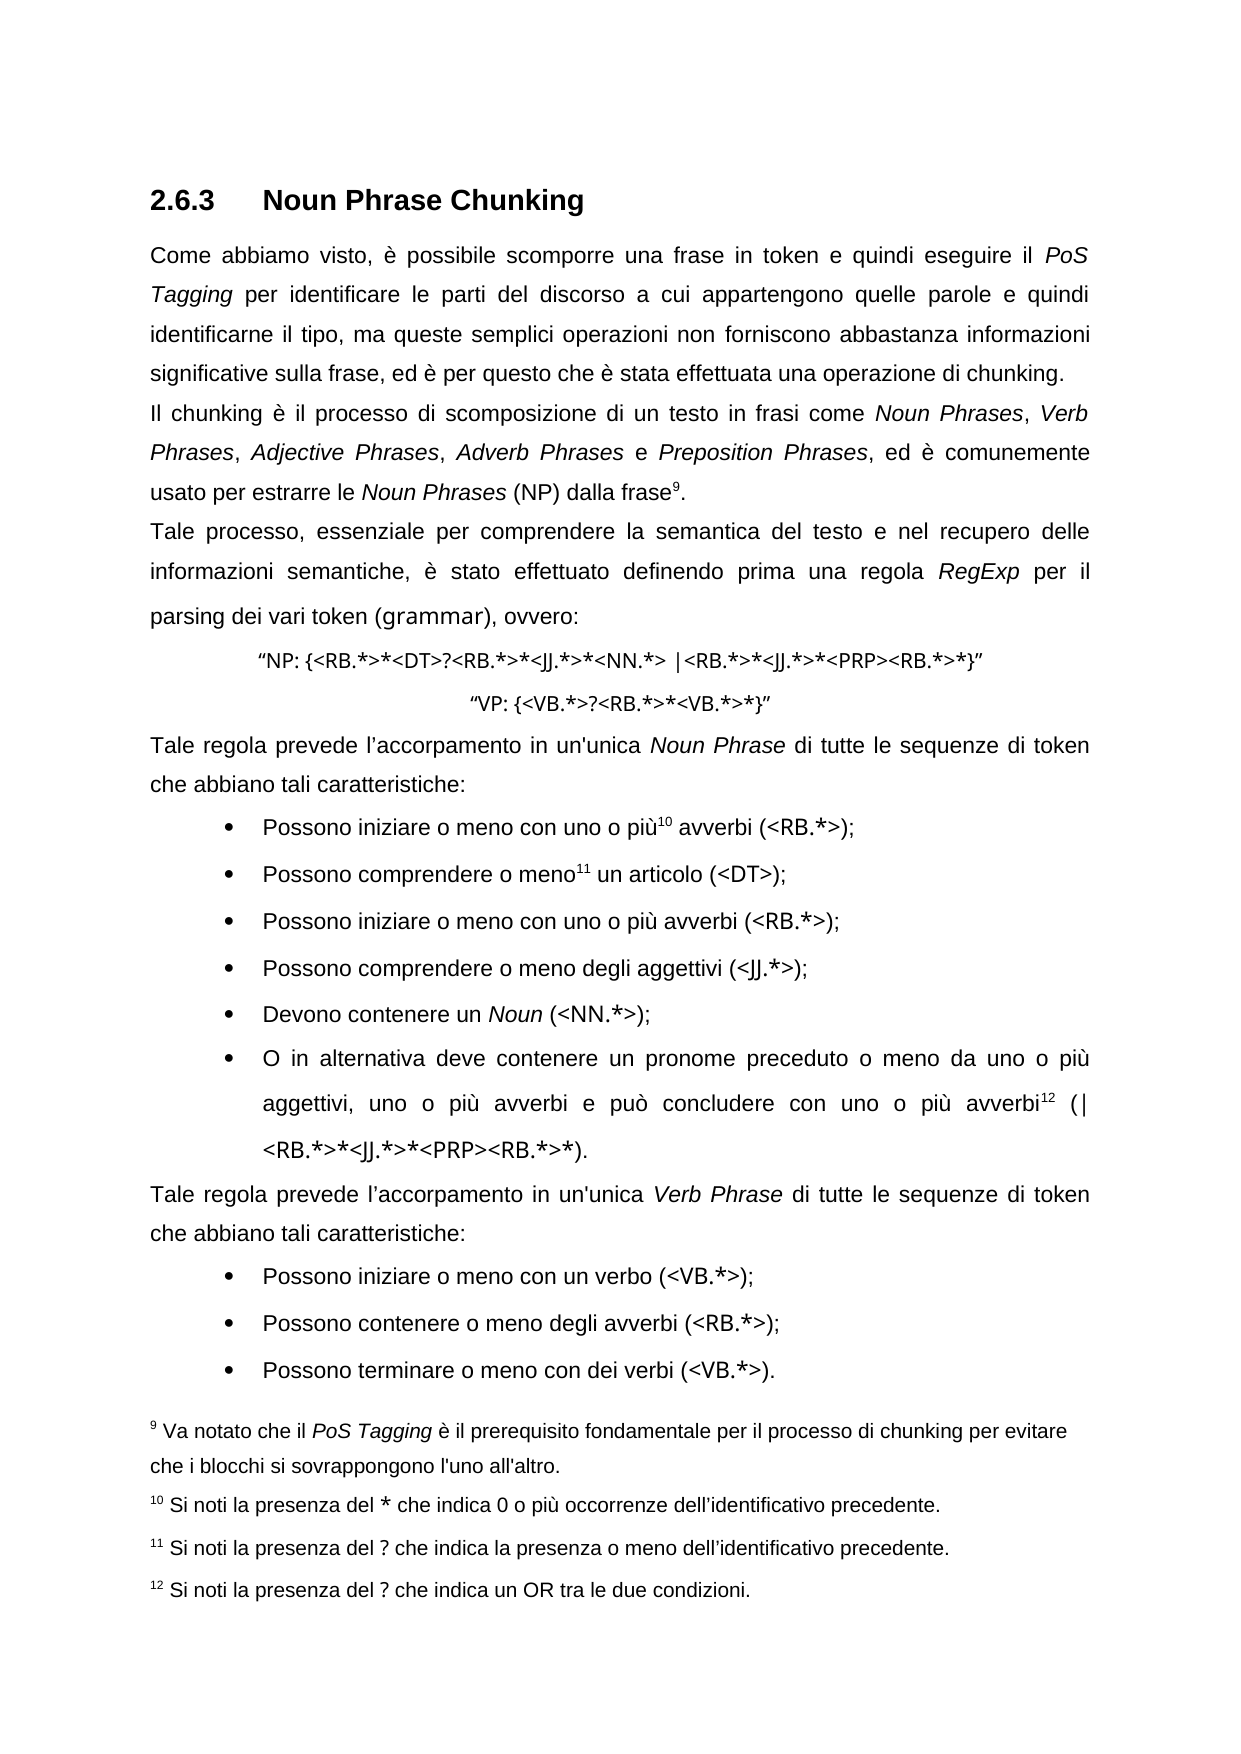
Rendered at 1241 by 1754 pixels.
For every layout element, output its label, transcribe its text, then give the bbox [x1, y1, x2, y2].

list Possono contenere o meno degli avverbi (<RB.*>); [225, 1307, 1090, 1338]
text Tale regola prevede l’accorpamento in un'unica Noun Phrase di tutte le sequenze di token che abbiano tali caratteristiche: [150, 732, 1090, 798]
list Possono iniziare o meno con uno o più avverbi (<RB.*>); [225, 811, 1090, 842]
list Possono comprendere o meno un articolo (<DT>); [225, 858, 1090, 889]
text “VP: {<VB.*>?<RB.*>*<VB.*>*}” [150, 689, 1090, 718]
text Tale regola prevede l’accorpamento in un'unica Verb Phrase di tutte le sequenze di token che abbiano tali caratteristiche: [150, 1181, 1090, 1247]
list Possono iniziare o meno con uno o più avverbi (<RB.*>); [225, 904, 1090, 936]
list Devono contenere un Noun (<NN.*>); [225, 998, 1090, 1029]
text Il chunking è il processo di scomposizione di un testo in frasi come Noun Phrases, Verb Phrases, Adjective Phrases, Adverb Phrases e Preposition Phrases, ed è comunemente usato per estrarre le Noun Phrases (NP) dalla frase. [150, 400, 1090, 505]
text Tale processo, essenziale per comprendere la semantica del testo e nel recupero delle informazioni semantiche, è stato effettuato definendo prima una regola RegExp per il parsing dei vari token (grammar), ovvero: [150, 518, 1090, 631]
text “NP: {<RB.*>*<DT>?<RB.*>*<JJ.*>*<NN.*> |<RB.*>*<JJ.*>*<PRP><RB.*>*}” [150, 647, 1090, 675]
list Possono comprendere o meno degli aggettivi (<JJ.*>); [225, 951, 1090, 983]
text Come abbiamo visto, è possibile scomporre una frase in token e quindi eseguire il PoS Tagging per identificare le parti del discorso a cui appartengono quelle parole e quindi identificarne il tipo, ma queste semplici operazioni non forniscono abbastanza informazioni significative sulla frase, ed è per questo che è stata effettuata una operazione di chunking. [150, 242, 1090, 387]
list Possono iniziare o meno con un verbo (<VB.*>); [225, 1260, 1090, 1291]
subtitle Noun Phrase Chunking [150, 183, 1090, 217]
list O in alternativa deve contenere un pronome preceduto o meno da uno o più aggettivi, uno o più avverbi e può concludere con uno o più avverbi (|<RB.*>*<JJ.*>*<PRP><RB.*>*). [225, 1045, 1090, 1165]
list Possono terminare o meno con dei verbi (<VB.*>). [225, 1354, 1090, 1385]
